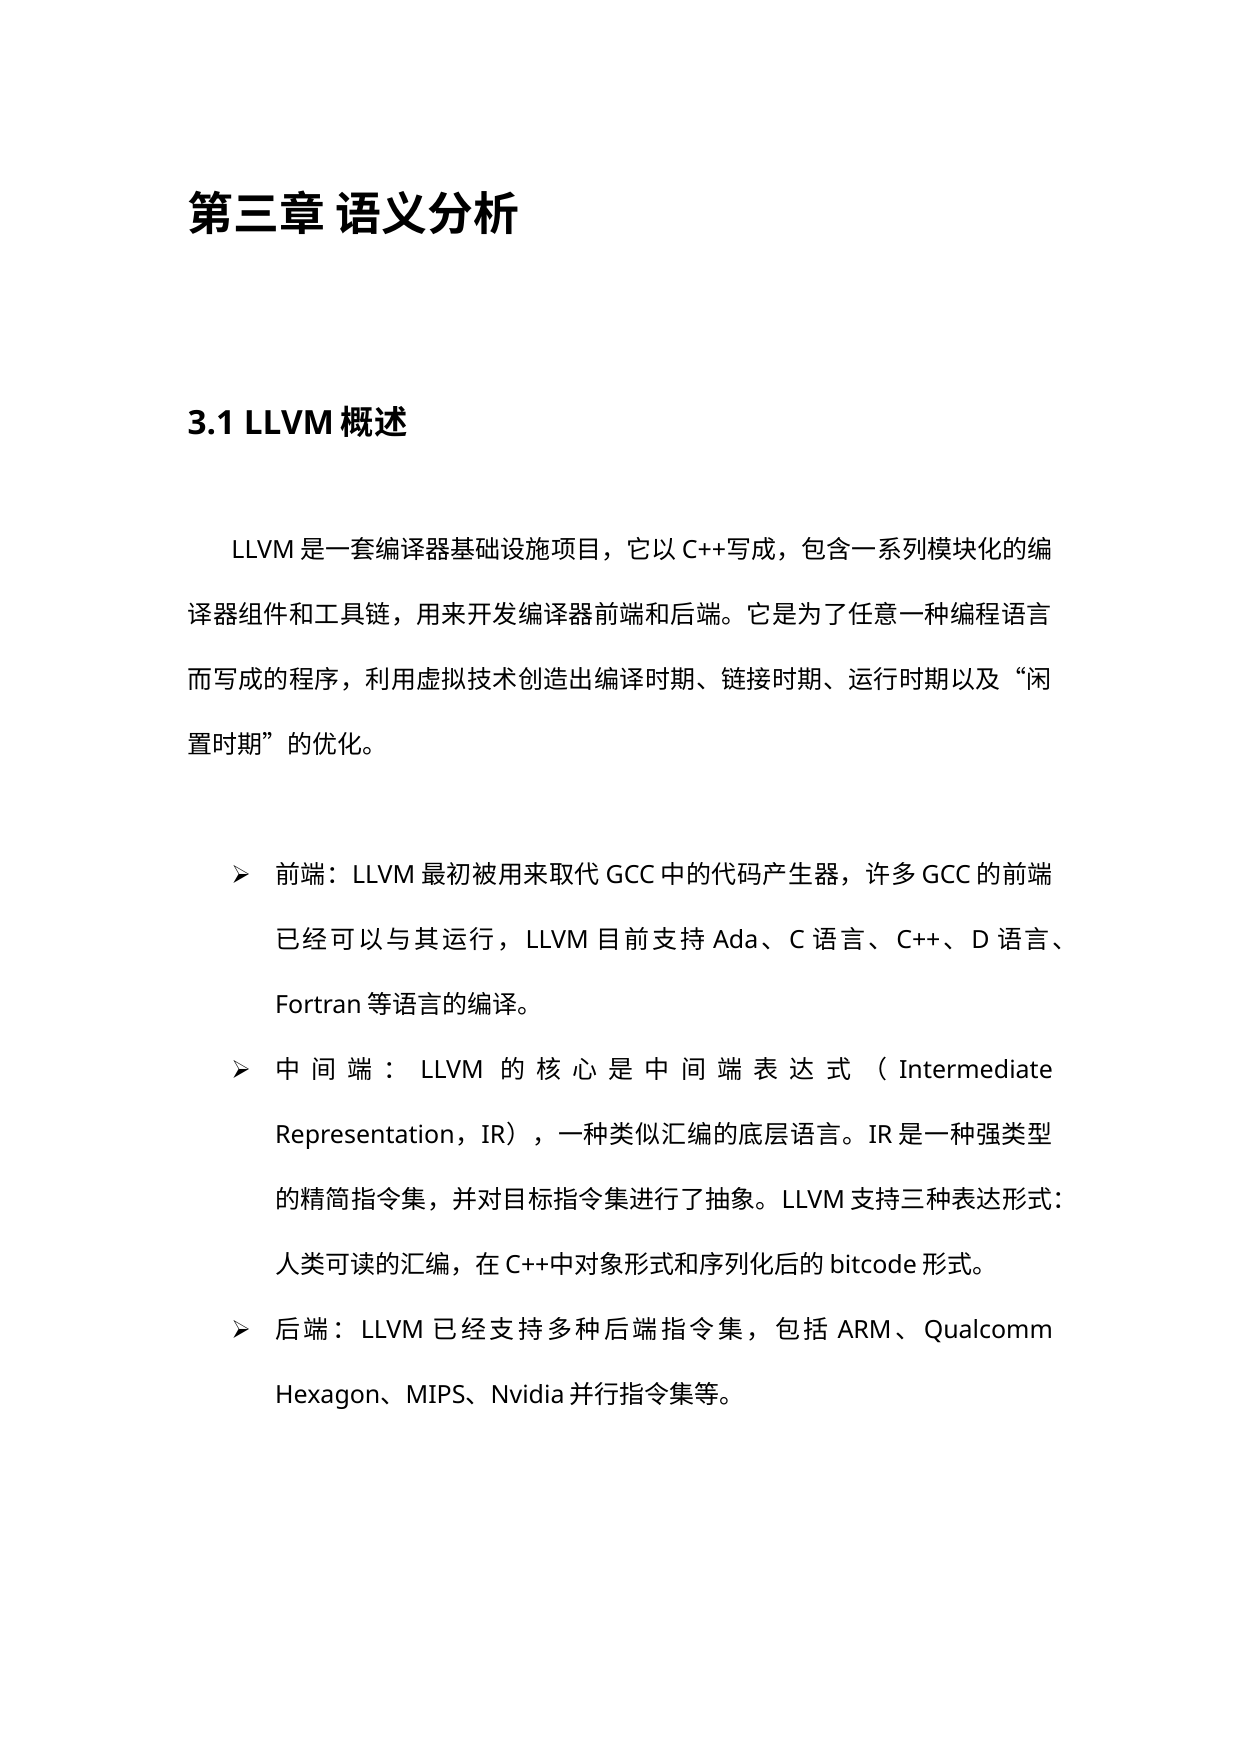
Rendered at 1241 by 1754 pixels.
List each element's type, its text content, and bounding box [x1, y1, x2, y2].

text LLVM是一套编译器基础设施项目，它以C++写成，包含一系列模块化的编译器组件和工具链，用来开发编译器前端和后端。它是为了任意一种编程语言而写成的程序，利用虚拟技术创造出编译时期、链接时期、运行时期以及“闲置时期”的优化。 [187, 515, 1053, 775]
subtitle 3.1 LLVM概述 [187, 387, 1053, 452]
list 后端：LLVM已经支持多种后端指令集，包括ARM、Qualcomm Hexagon、MIPS、Nvidia并行指令集等。 [231, 1295, 1053, 1425]
list 中间端：LLVM的核心是中间端表达式（Intermediate Representation，IR），一种类似汇编的底层语言。IR是一种强类型的精简指令集，并对目标指令集进行了抽象。LLVM支持三种表达形式：人类可读的汇编，在C++中对象形式和序列化后的bitcode形式。 [231, 1035, 1053, 1295]
subtitle 第三章 语义分析 [187, 162, 1053, 259]
list 前端：LLVM最初被用来取代GCC中的代码产生器，许多GCC的前端已经可以与其运行，LLVM目前支持Ada、C语言、C++、D语言、Fortran等语言的编译。 [231, 840, 1053, 1035]
